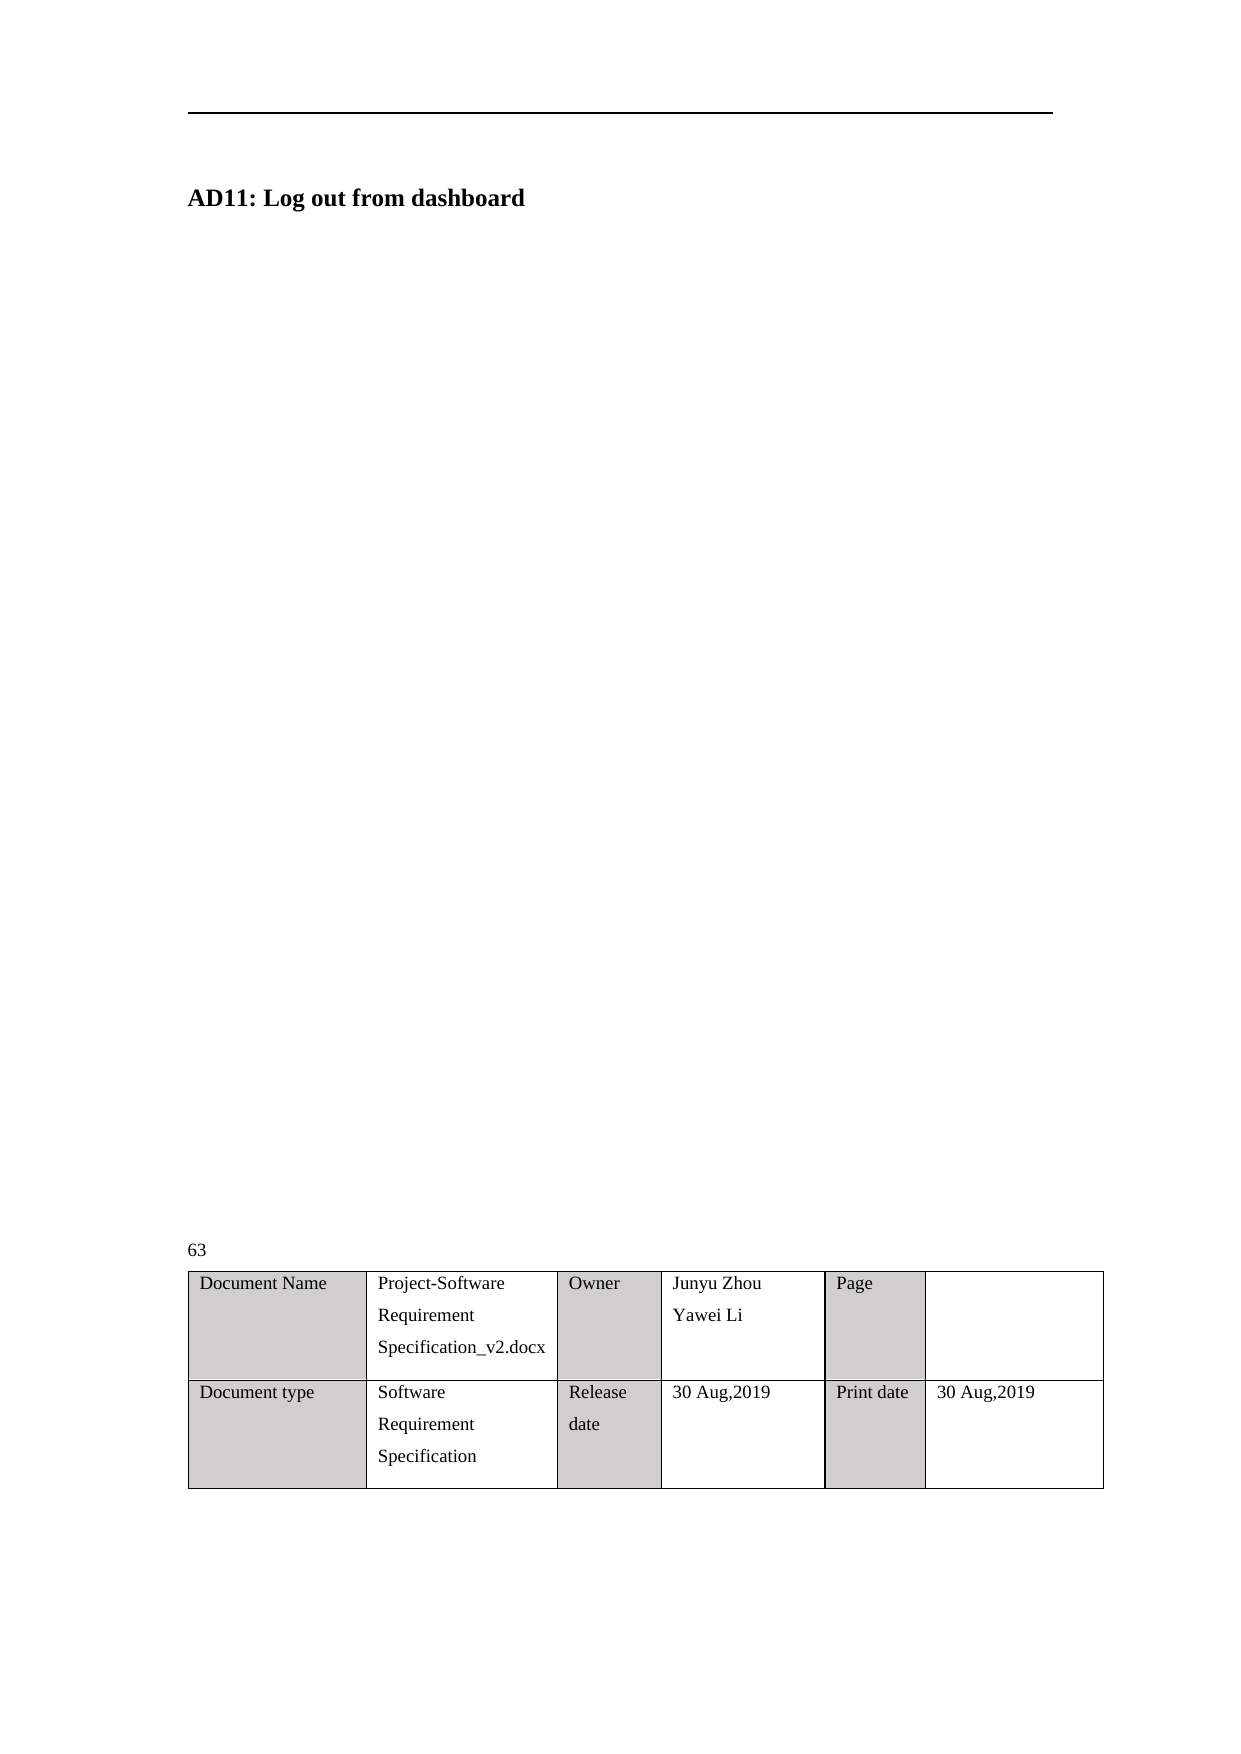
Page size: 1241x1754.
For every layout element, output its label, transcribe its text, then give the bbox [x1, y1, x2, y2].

text AD11: Log out from dashboard [187, 181, 1053, 215]
